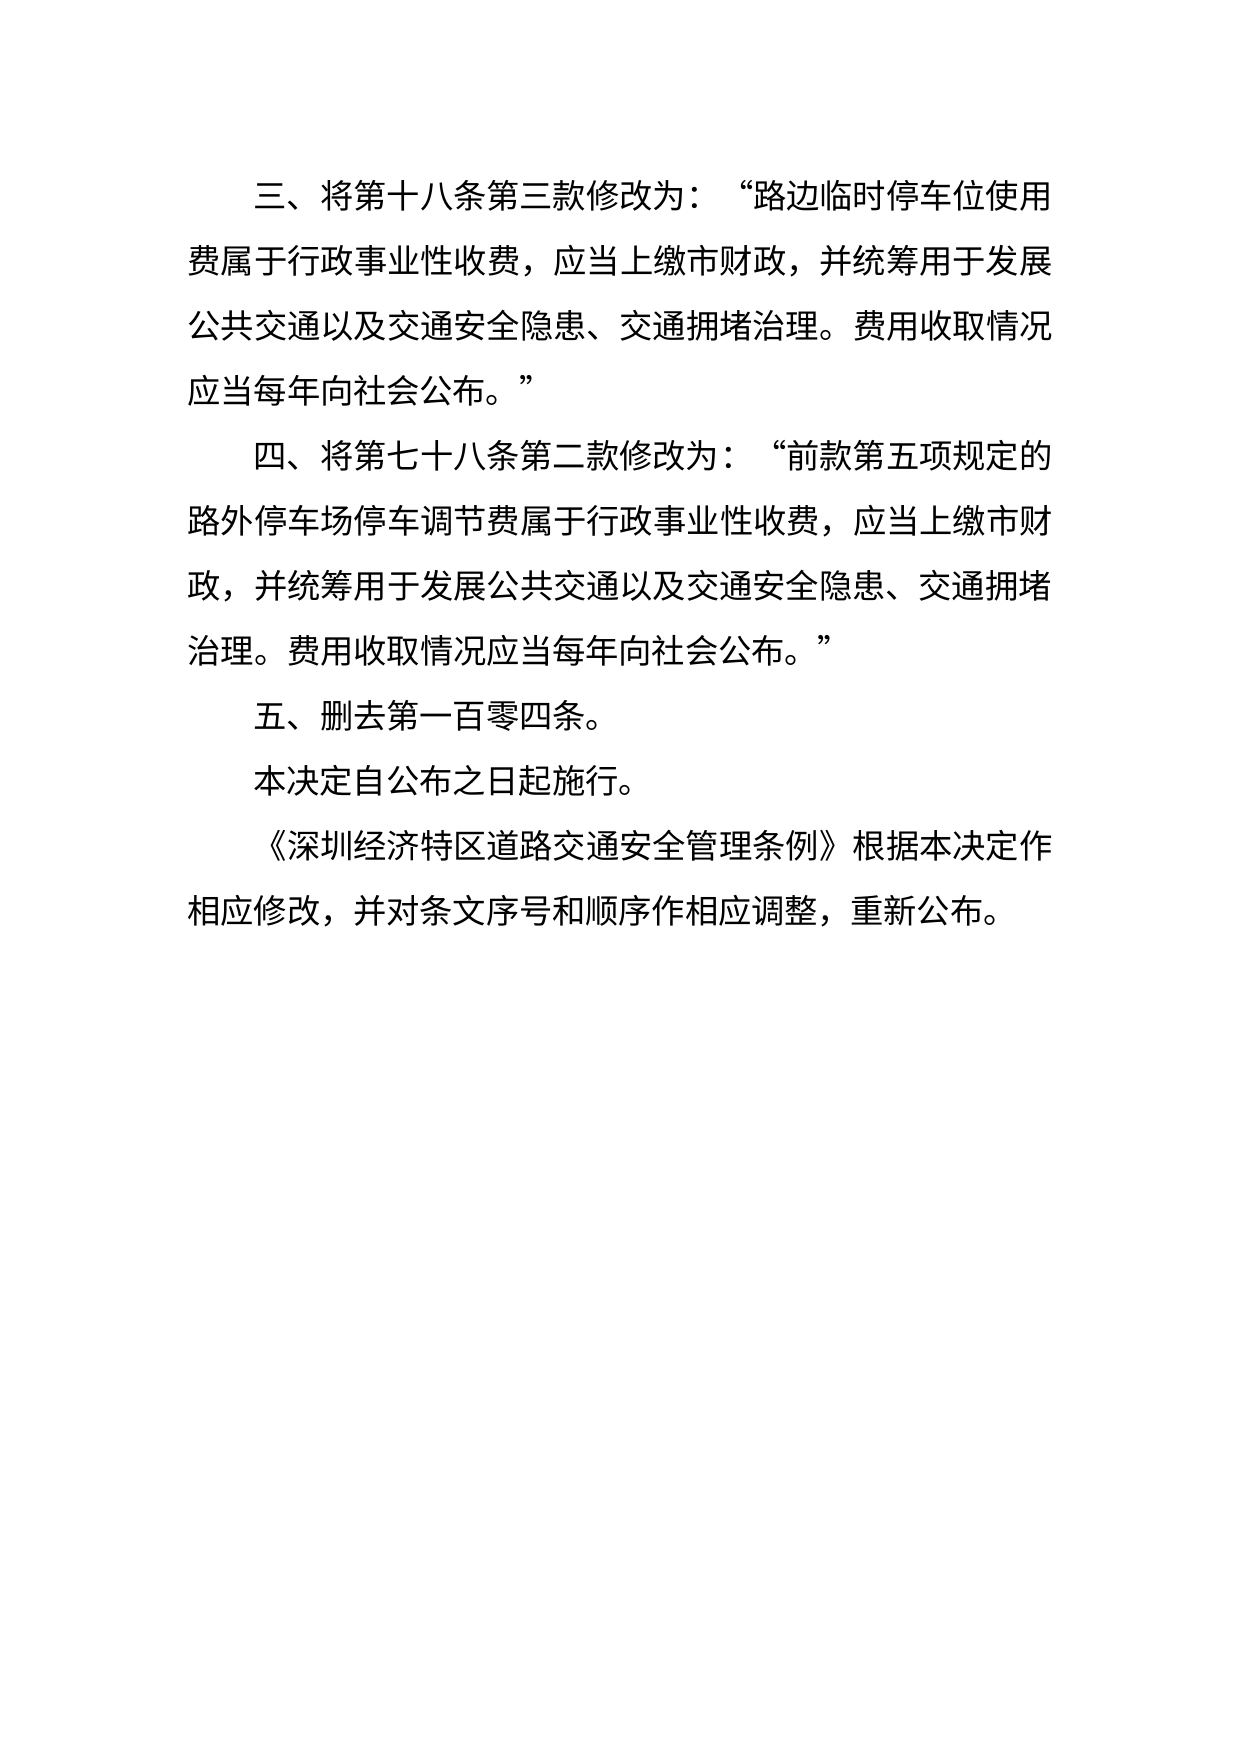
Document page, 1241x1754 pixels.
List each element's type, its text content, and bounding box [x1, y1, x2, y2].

text 三、将第十八条第三款修改为：“路边临时停车位使用费属于行政事业性收费，应当上缴市财政，并统筹用于发展公共交通以及交通安全隐患、交通拥堵治理。费用收取情况应当每年向社会公布。” [187, 162, 1053, 422]
text 五、删去第一百零四条。 [187, 682, 1053, 747]
text 四、将第七十八条第二款修改为：“前款第五项规定的路外停车场停车调节费属于行政事业性收费，应当上缴市财政，并统筹用于发展公共交通以及交通安全隐患、交通拥堵治理。费用收取情况应当每年向社会公布。” [187, 422, 1053, 682]
text 本决定自公布之日起施行。 [187, 747, 1053, 812]
text 《深圳经济特区道路交通安全管理条例》根据本决定作相应修改，并对条文序号和顺序作相应调整，重新公布。 [187, 812, 1053, 942]
